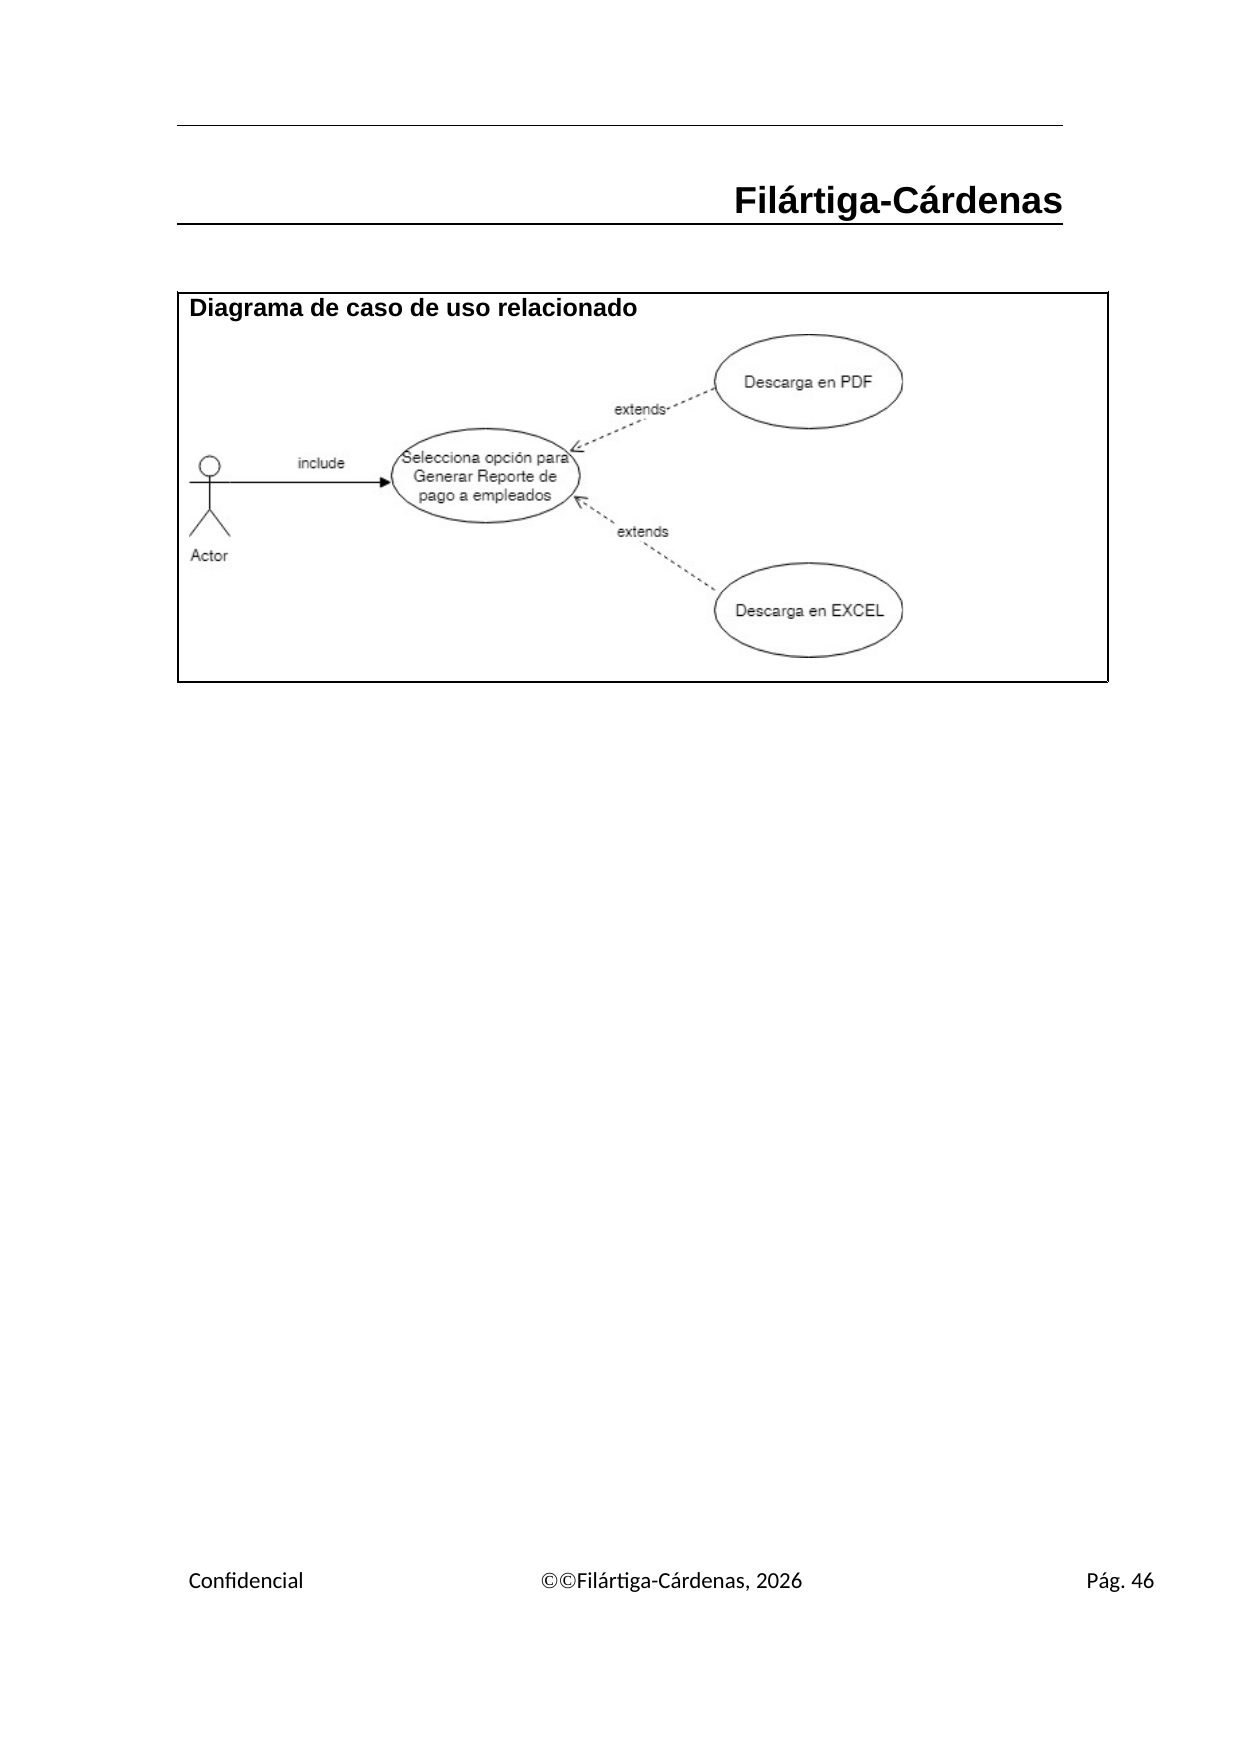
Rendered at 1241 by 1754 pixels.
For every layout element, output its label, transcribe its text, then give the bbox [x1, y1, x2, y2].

picture [189, 334, 904, 658]
table_header Diagrama de caso de uso relacionado [179, 294, 1107, 681]
